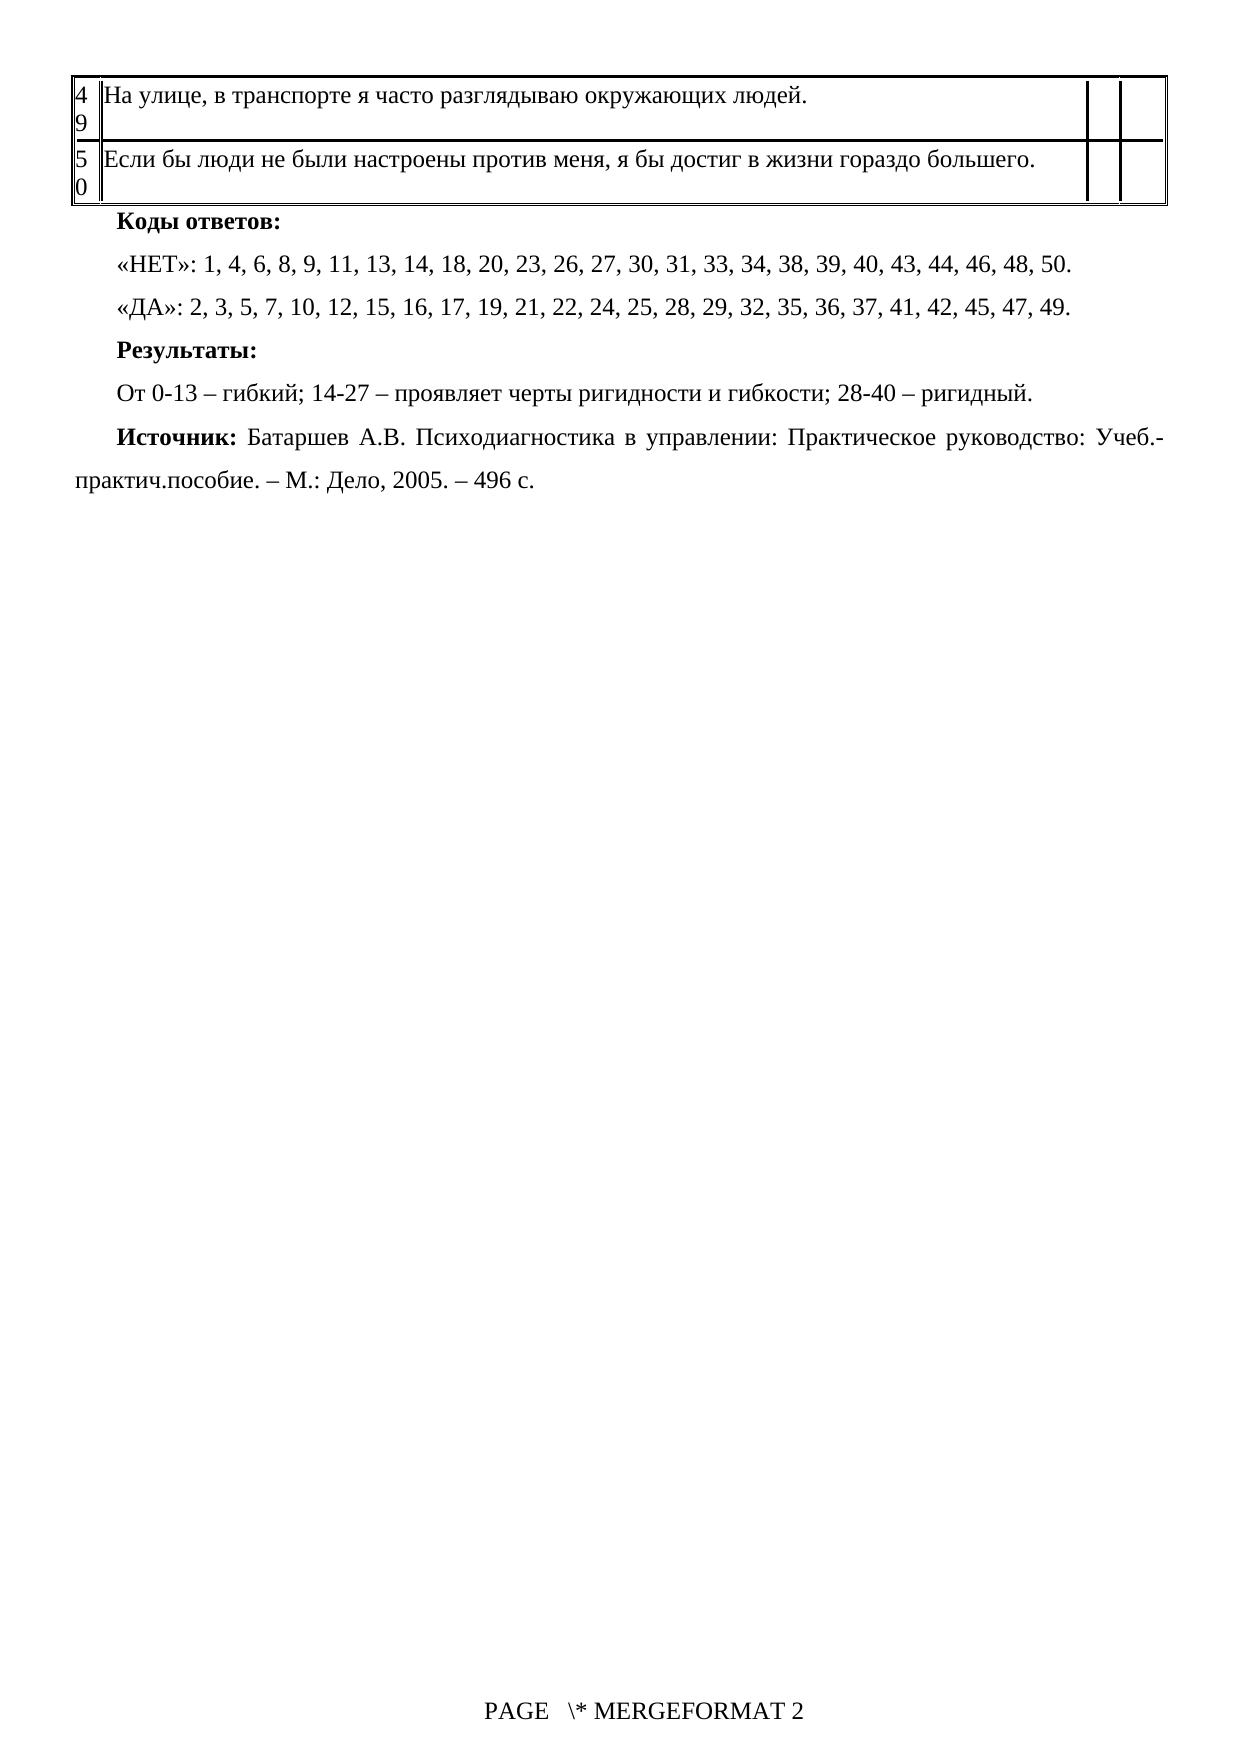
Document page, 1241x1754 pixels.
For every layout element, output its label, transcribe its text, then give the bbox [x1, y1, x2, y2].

table_cell 50 [75, 139, 101, 203]
table_cell [1087, 77, 1120, 139]
table_cell [1120, 78, 1165, 139]
text Коды ответов: [75, 206, 1165, 235]
table_cell На улице, в транспорте я часто разглядываю окружающих людей. [101, 78, 1087, 139]
table_cell [1087, 142, 1120, 203]
table_cell [1120, 139, 1165, 203]
text «НЕТ»: 1, 4, 6, 8, 9, 11, 13, 14, 18, 20, 23, 26, 27, 30, 31, 33, 34, 38, 39, 40, 43, 44, 46, 48, 50. [75, 249, 1165, 278]
text Результаты: [75, 335, 1165, 364]
text Источник: Батаршев А.В. Психодиагностика в управлении: Практическое руководство: Учеб.-практич.пособие. – М.: Дело, 2005. – 496 с. [75, 422, 1165, 493]
text «ДА»: 2, 3, 5, 7, 10, 12, 15, 16, 17, 19, 21, 22, 24, 25, 28, 29, 32, 35, 36, 37, 41, 42, 45, 47, 49. [75, 292, 1165, 321]
table_cell Если бы люди не были настроены против меня, я бы достиг в жизни гораздо большего. [101, 142, 1087, 203]
text От 0-13 – гибкий; 14-27 – проявляет черты ригидности и гибкости; 28-40 – ригидный. [75, 378, 1165, 407]
table_cell 49 [75, 77, 101, 139]
